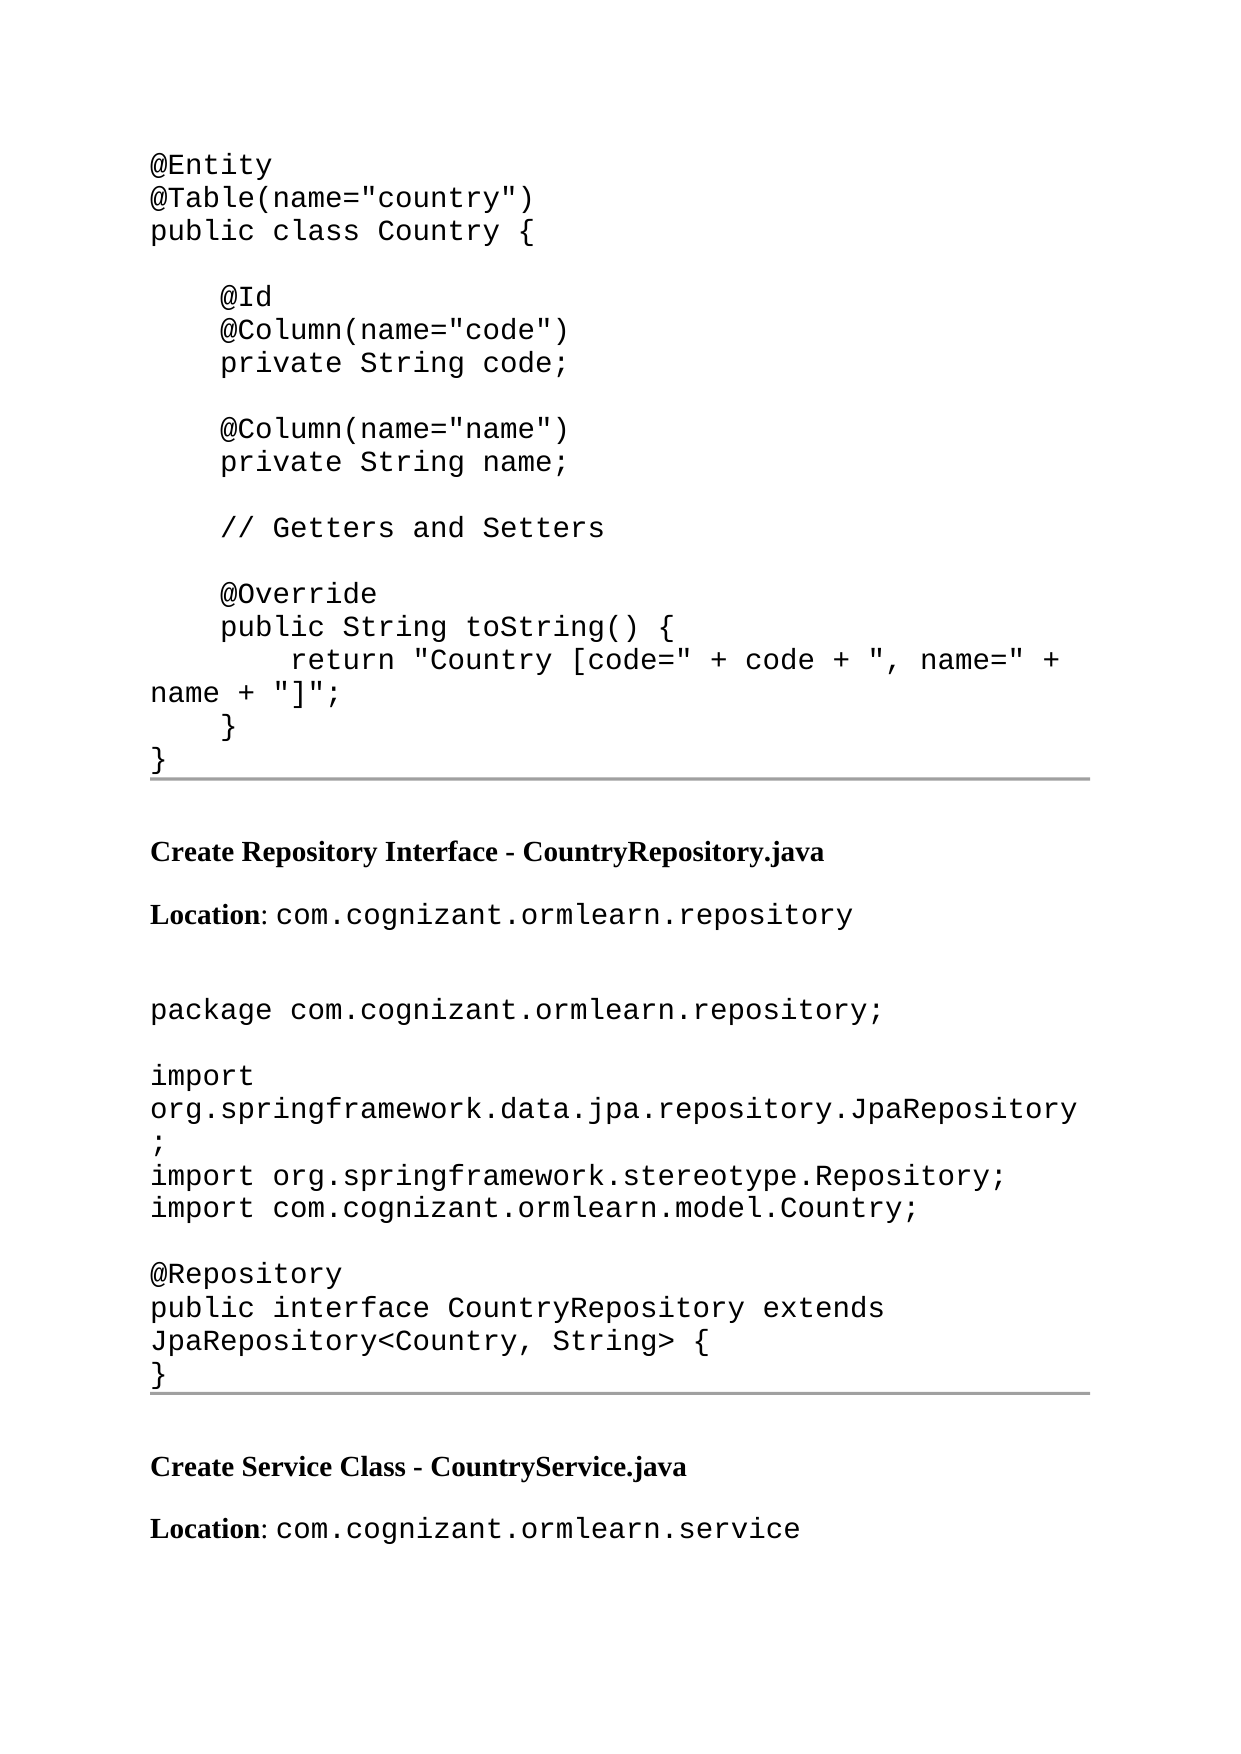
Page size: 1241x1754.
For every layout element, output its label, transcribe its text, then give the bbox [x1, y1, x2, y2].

text Create Service Class - CountryService.java [150, 1449, 1090, 1482]
text import org.springframework.data.jpa.repository.JpaRepository; [150, 1062, 1090, 1161]
text public class Country { [150, 216, 1090, 249]
text import com.cognizant.ormlearn.model.Country; [150, 1194, 1090, 1227]
text @Repository [150, 1260, 1090, 1293]
text return "Country [code=" + code + ", name=" + name + "]"; [150, 645, 1090, 711]
text import org.springframework.stereotype.Repository; [150, 1161, 1090, 1194]
text Location: com.cognizant.ormlearn.service [150, 1512, 1090, 1548]
text @Column(name="code") [150, 315, 1090, 348]
text Location: com.cognizant.ormlearn.repository [150, 897, 1090, 933]
text } [150, 744, 1090, 777]
text private String code; [150, 348, 1090, 381]
text @Table(name="country") [150, 183, 1090, 216]
text @Column(name="name") [150, 414, 1090, 447]
text package com.cognizant.ormlearn.repository; [150, 996, 1090, 1028]
text @Entity [150, 150, 1090, 183]
text } [150, 711, 1090, 744]
text // Getters and Setters [150, 513, 1090, 546]
text public String toString() { [150, 612, 1090, 645]
text @Override [150, 579, 1090, 612]
text @Id [150, 282, 1090, 315]
text } [150, 1359, 1090, 1391]
text public interface CountryRepository extends JpaRepository<Country, String> { [150, 1293, 1090, 1359]
text private String name; [150, 447, 1090, 480]
text Create Repository Interface - CountryRepository.java [150, 834, 1090, 868]
